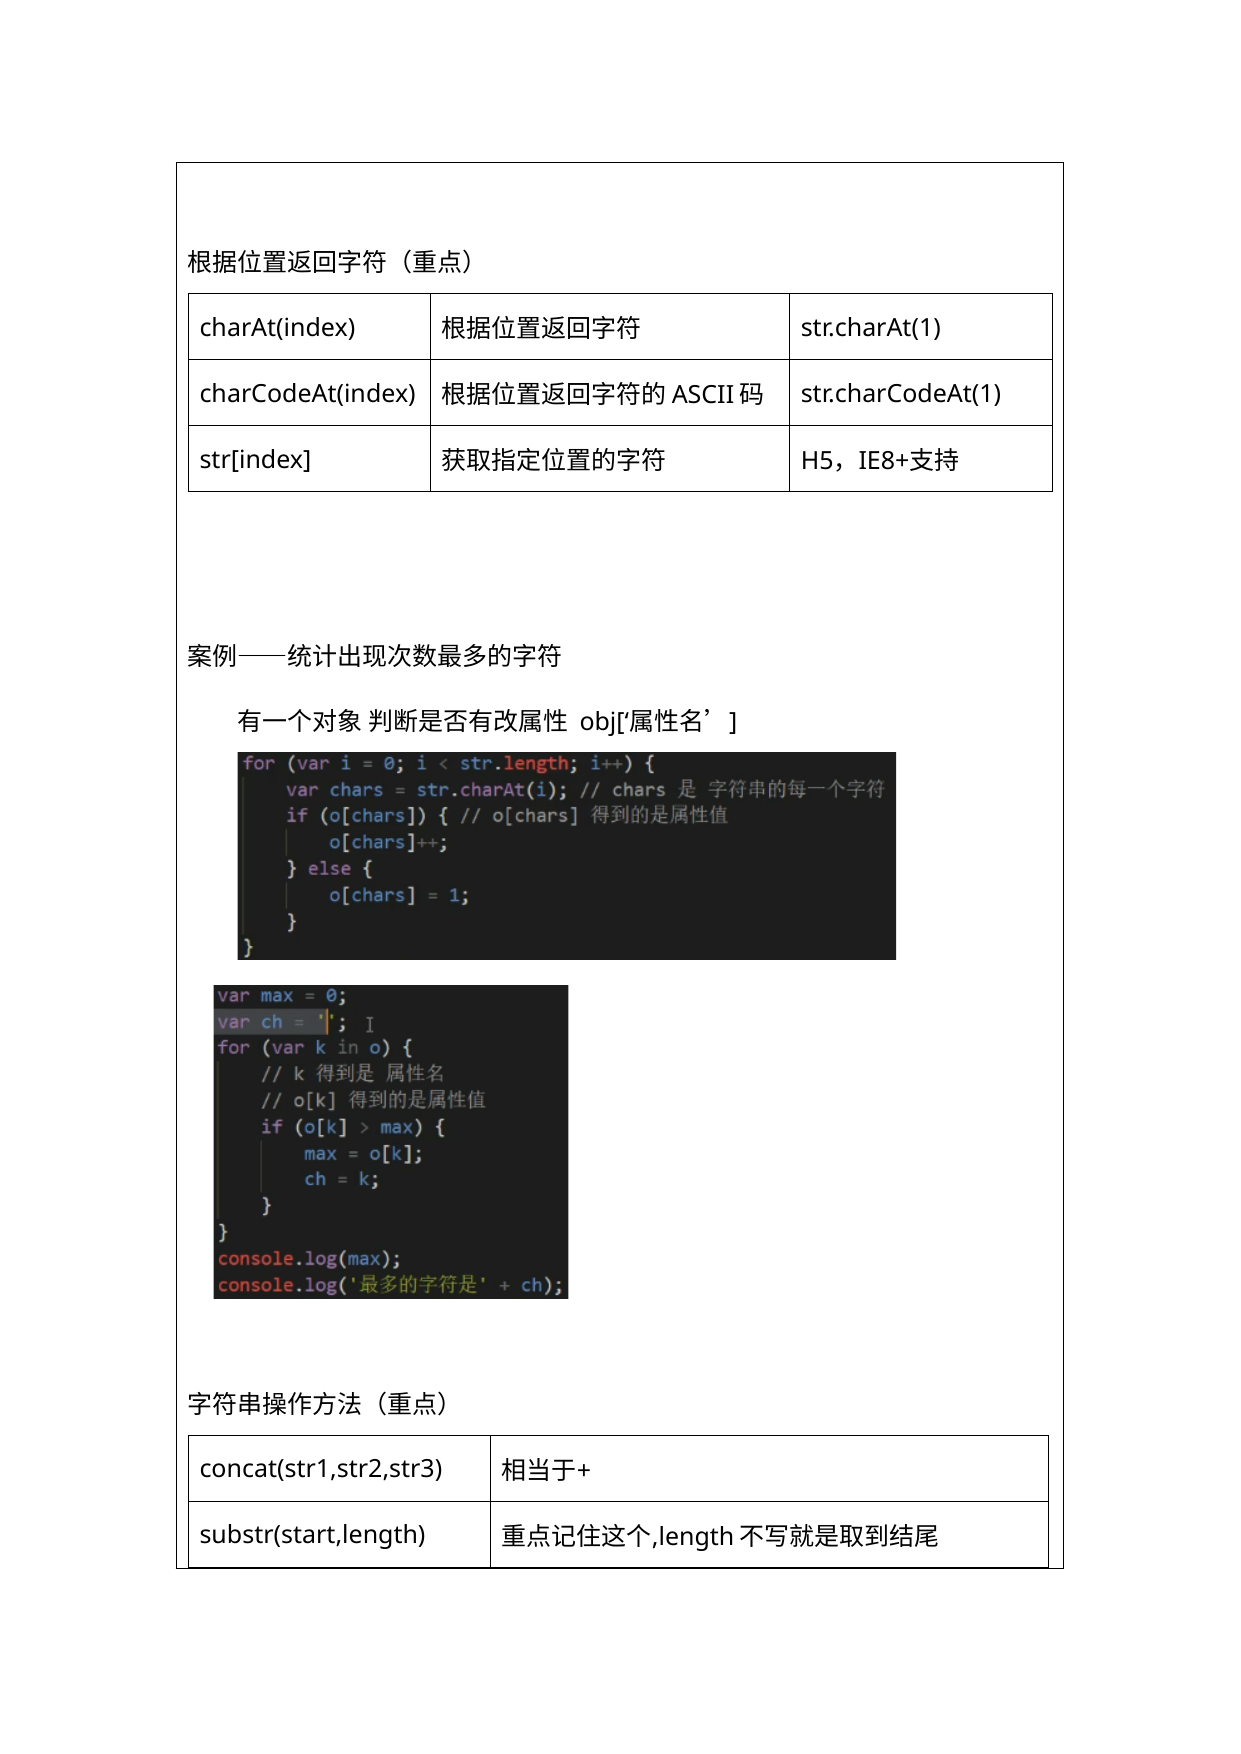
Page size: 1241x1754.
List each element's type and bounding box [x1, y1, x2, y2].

picture [237, 752, 897, 960]
picture [213, 985, 569, 1299]
table_header [177, 163, 1063, 1568]
